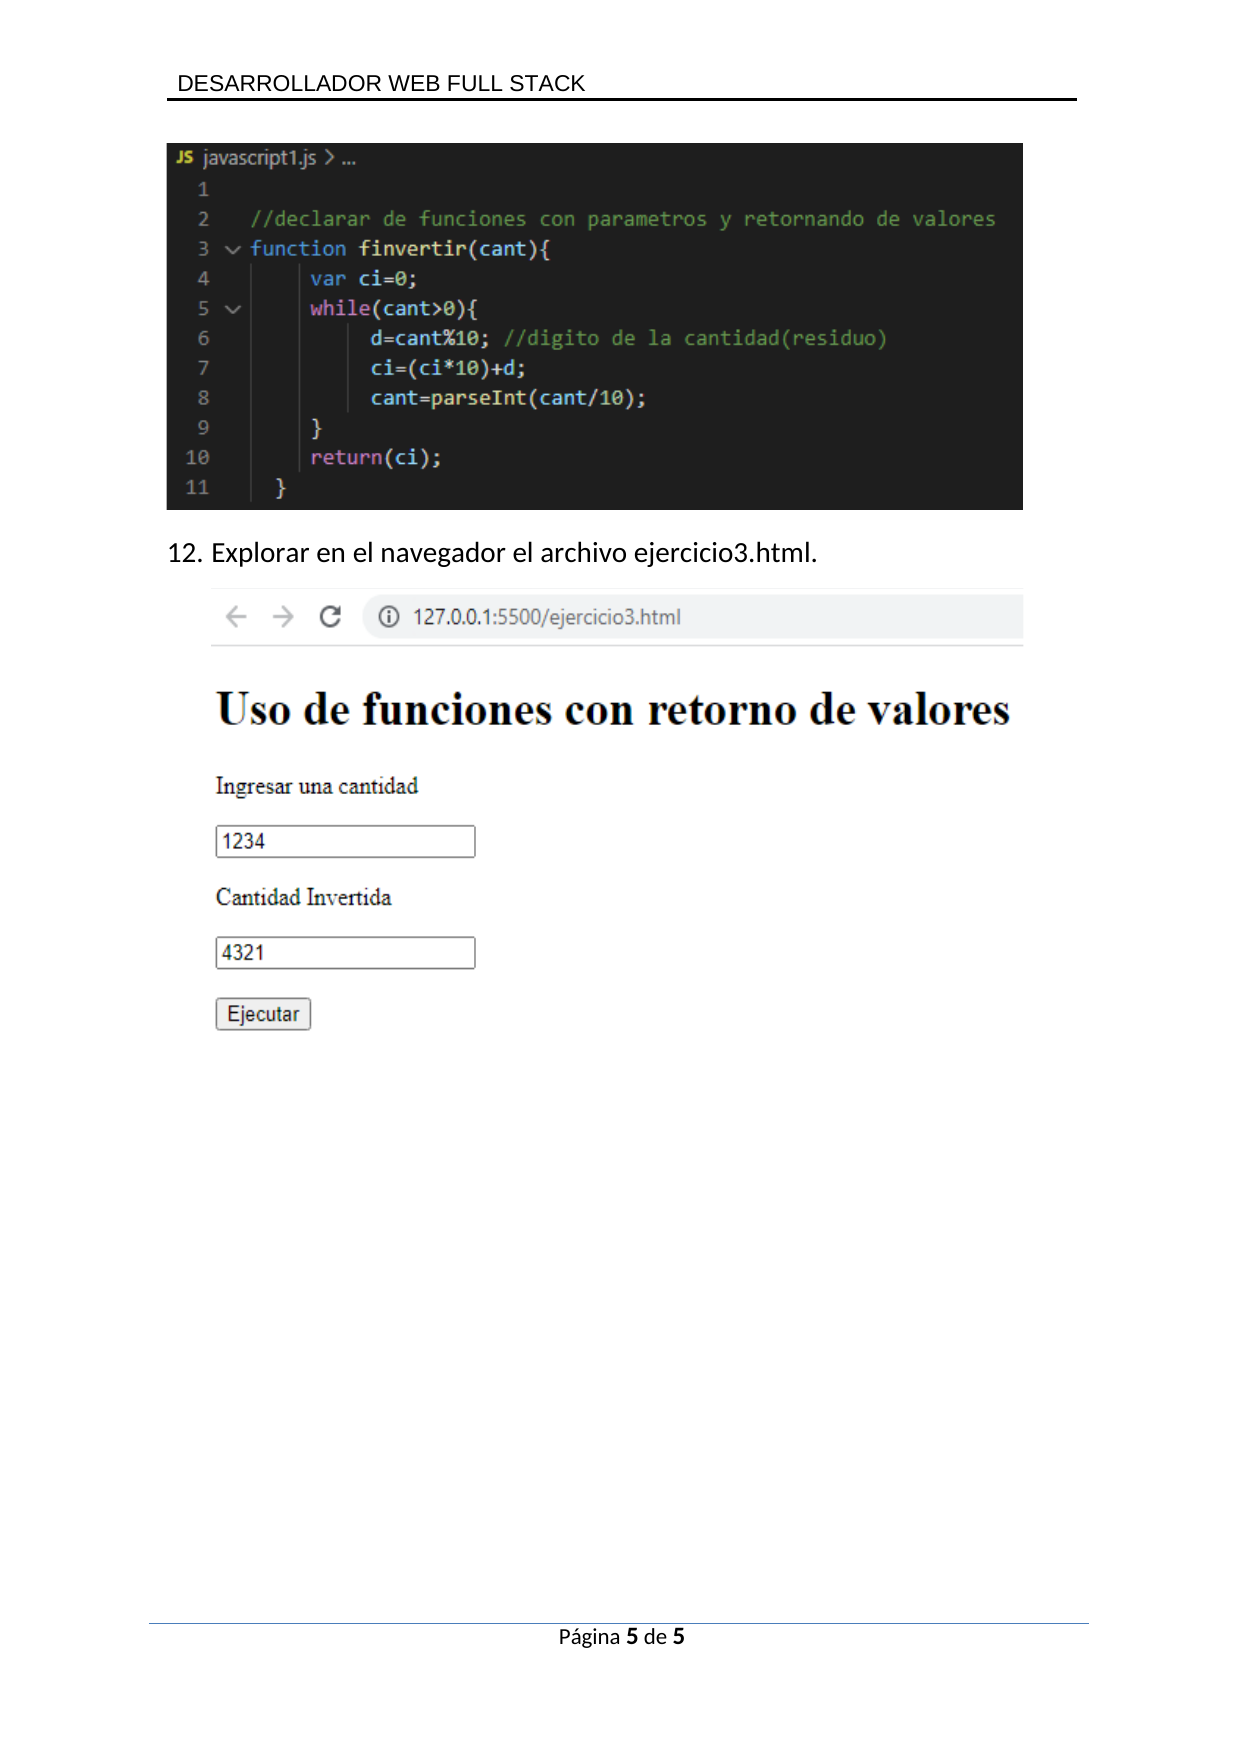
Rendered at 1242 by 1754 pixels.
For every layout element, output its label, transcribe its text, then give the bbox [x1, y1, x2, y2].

picture [166, 143, 1023, 510]
picture [211, 588, 1024, 1059]
list Explorar en el navegador el archivo ejercicio3.html. [167, 534, 1077, 570]
